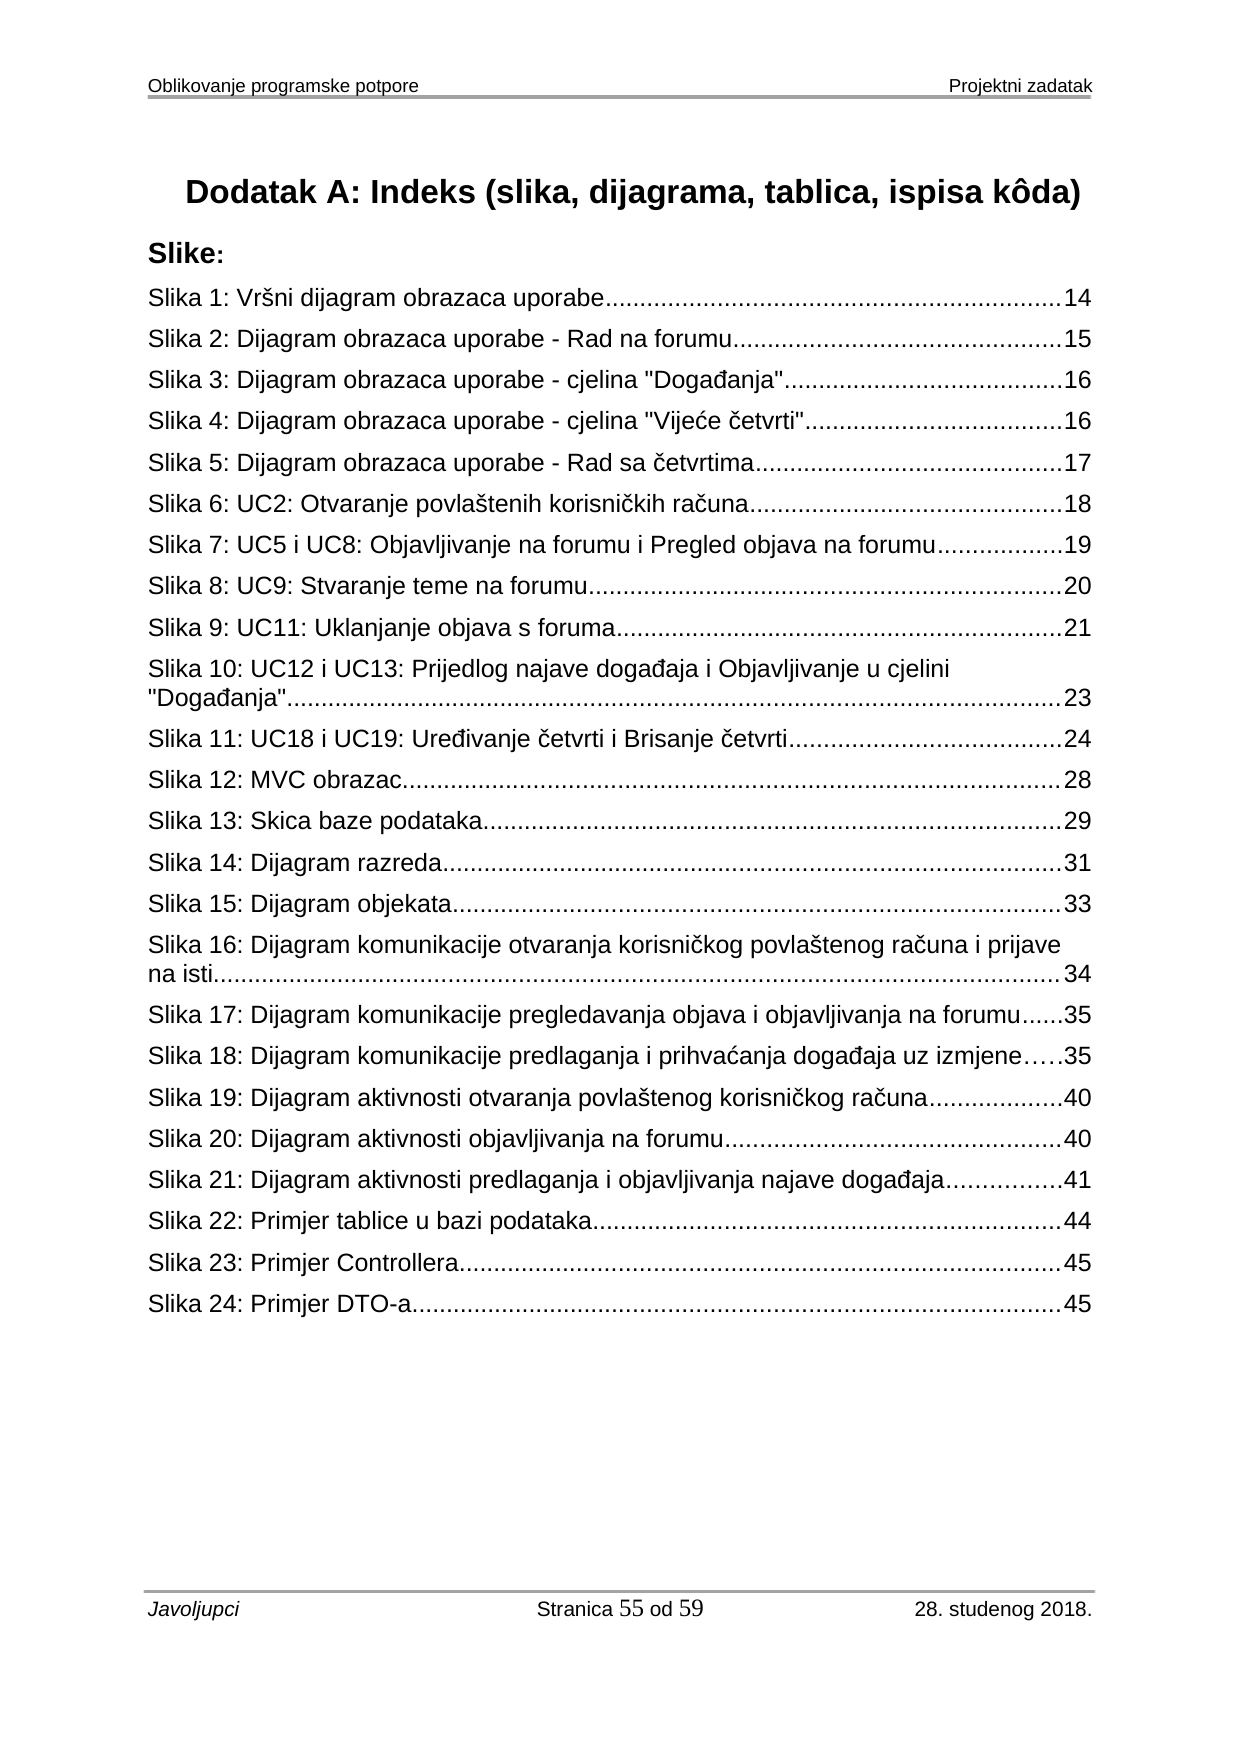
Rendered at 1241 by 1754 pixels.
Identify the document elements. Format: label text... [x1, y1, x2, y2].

text Slika 3: Dijagram obrazaca uporabe - cjelina "Događanja" 16 [148, 365, 1093, 394]
text Slika 15: Dijagram objekata 33 [148, 889, 1093, 917]
text Slika 23: Primjer Controllera 45 [148, 1247, 1093, 1276]
text Slika 5: Dijagram obrazaca uporabe - Rad sa četvrtima 17 [148, 447, 1093, 476]
text Slika 8: UC9: Stvaranje teme na forumu 20 [148, 571, 1093, 600]
text Slika 24: Primjer DTO-a 45 [148, 1289, 1093, 1317]
text Slika 9: UC11: Uklanjanje objava s foruma 21 [148, 612, 1093, 641]
text Slika 21: Dijagram aktivnosti predlaganja i objavljivanja najave događaja 41 [148, 1165, 1093, 1194]
subtitle Dodatak A: Indeks (slika, dijagrama, tablica, ispisa kôda) [185, 173, 1093, 211]
text Slika 13: Skica baze podataka 29 [148, 806, 1093, 835]
text Slika 20: Dijagram aktivnosti objavljivanja na forumu 40 [148, 1124, 1093, 1152]
text Slika 17: Dijagram komunikacije pregledavanja objava i objavljivanja na forumu 35 [148, 1000, 1093, 1029]
text Slika 6: UC2: Otvaranje povlaštenih korisničkih računa 18 [148, 489, 1093, 517]
text Slika 10: UC12 i UC13: Prijedlog najave događaja i Objavljivanje u cjelini "Događanja" 23 [148, 654, 1093, 711]
text Slika 14: Dijagram razreda 31 [148, 847, 1093, 876]
text Slika 11: UC18 i UC19: Uređivanje četvrti i Brisanje četvrti 24 [148, 724, 1093, 752]
text Slika 4: Dijagram obrazaca uporabe - cjelina "Vijeće četvrti" 16 [148, 406, 1093, 435]
text Slika 18: Dijagram komunikacije predlaganja i prihvaćanja događaja uz izmjene 35 [148, 1041, 1093, 1070]
text Slika 22: Primjer tablice u bazi podataka 44 [148, 1206, 1093, 1235]
text Slika 12: MVC obrazac 28 [148, 765, 1093, 794]
text Slika 7: UC5 i UC8: Objavljivanje na forumu i Pregled objava na forumu 19 [148, 530, 1093, 559]
text Slika 19: Dijagram aktivnosti otvaranja povlaštenog korisničkog računa 40 [148, 1082, 1093, 1111]
text Slika 1: Vršni dijagram obrazaca uporabe 14 [148, 282, 1093, 311]
text Slika 16: Dijagram komunikacije otvaranja korisničkog povlaštenog računa i prijave na isti 34 [148, 930, 1093, 987]
picture [147, 95, 1092, 99]
text Slike: [148, 236, 1093, 270]
text Slika 2: Dijagram obrazaca uporabe - Rad na forumu 15 [148, 324, 1093, 352]
